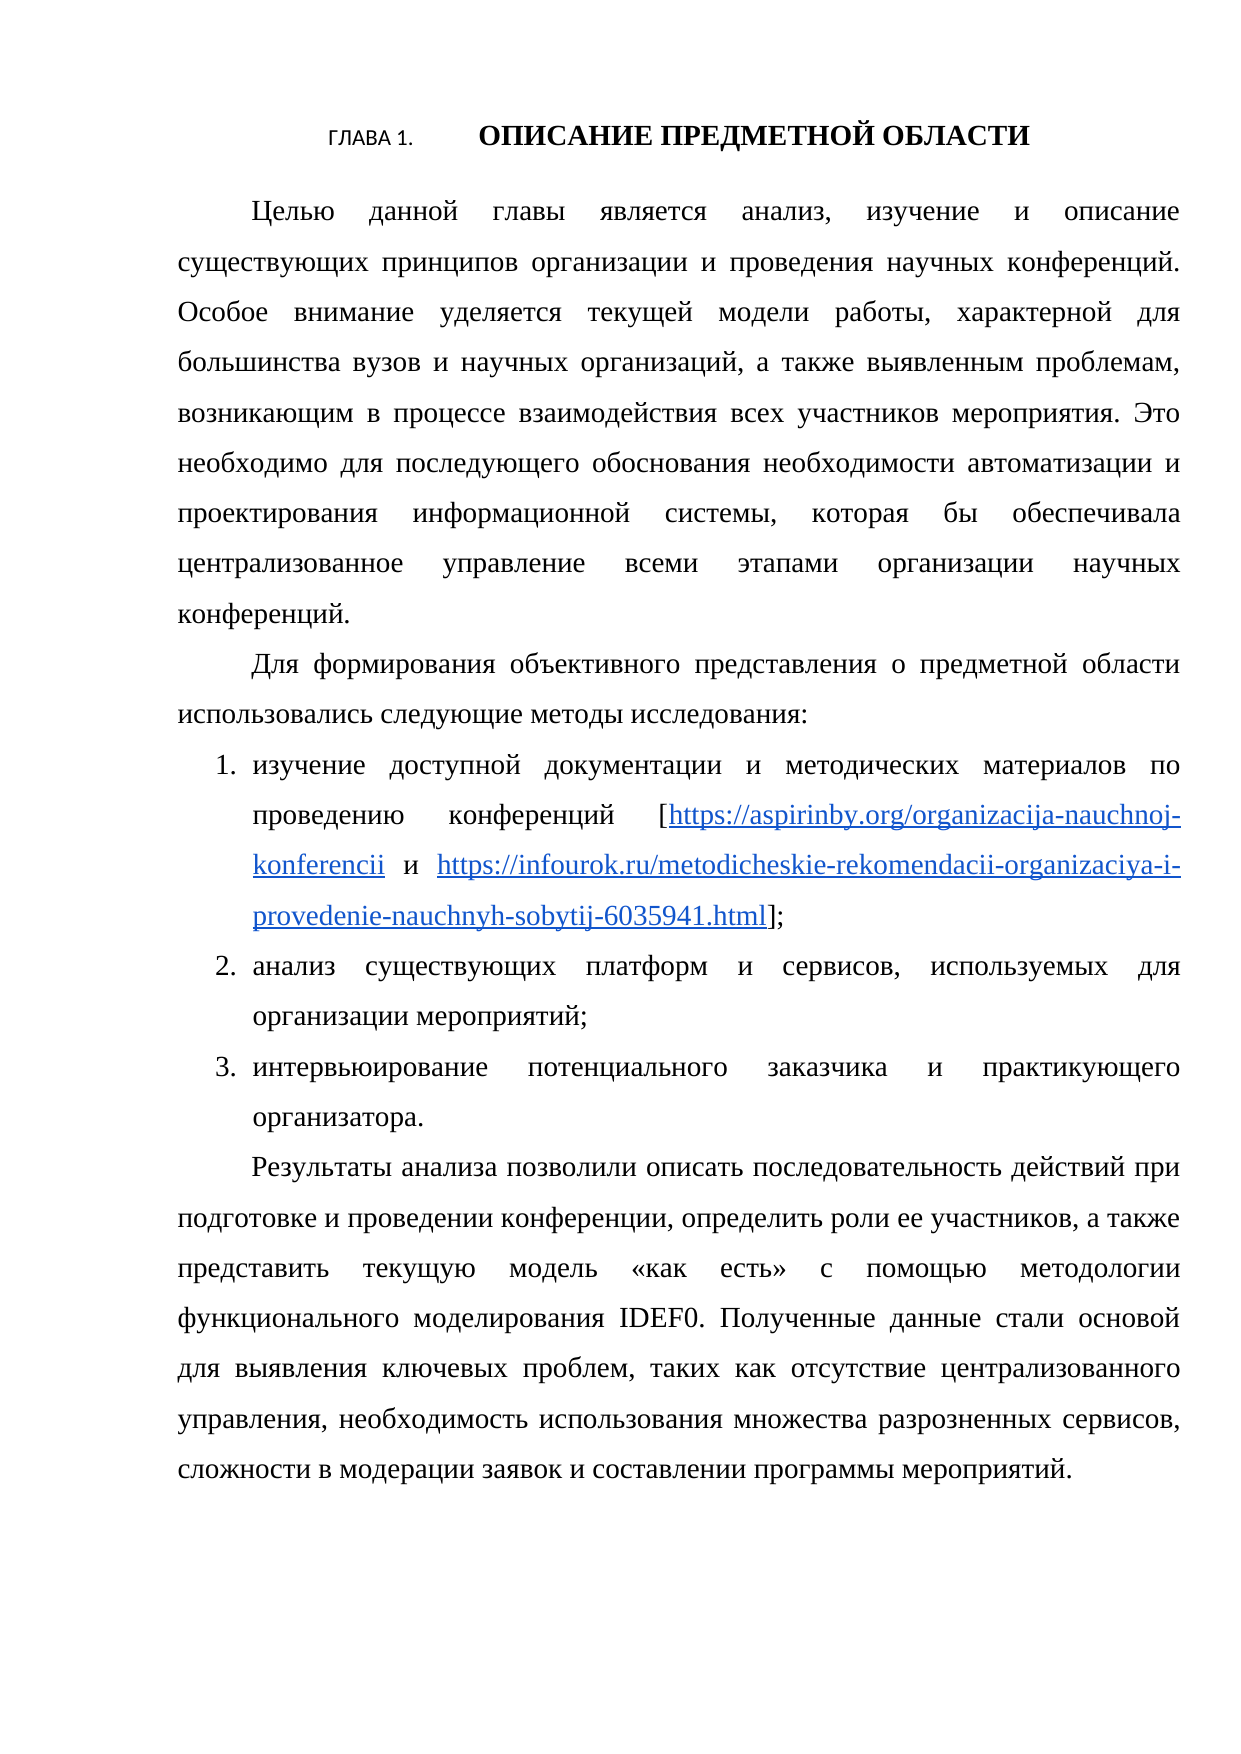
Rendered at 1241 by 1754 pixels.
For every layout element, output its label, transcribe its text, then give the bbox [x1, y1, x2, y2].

list изучение доступной документации и методических материалов по проведению конференций [https://aspirinby.org/organizacija-nauchnoj-konferencii и https://infourok.ru/metodicheskie-rekomendacii-organizaciya-i-provedenie-nauchnyh-sobytij-6035941.html]; [215, 747, 1181, 931]
text Для формирования объективного представления о предметной области использовались следующие методы исследования: [177, 646, 1181, 730]
text Результаты анализа позволили описать последовательность действий при подготовке и проведении конференции, определить роли ее участников, а также представить текущую модель «как есть» с помощью методологии функционального моделирования IDEF0. Полученные данные стали основой для выявления ключевых проблем, таких как отсутствие централизованного управления, необходимость использования множества разрозненных сервисов, сложности в модерации заявок и составлении программы мероприятий. [177, 1149, 1181, 1485]
list ОПИСАНИЕ ПРЕДМЕТНОЙ ОБЛАСТИ [177, 118, 1181, 152]
text Целью данной главы является анализ, изучение и описание существующих принципов организации и проведения научных конференций. Особое внимание уделяется текущей модели работы, характерной для большинства вузов и научных организаций, а также выявленным проблемам, возникающим в процессе взаимодействия всех участников мероприятия. Это необходимо для последующего обоснования необходимости автоматизации и проектирования информационной системы, которая бы обеспечивала централизованное управление всеми этапами организации научных конференций. [177, 193, 1181, 629]
list анализ существующих платформ и сервисов, используемых для организации мероприятий; [215, 948, 1181, 1032]
list интервьюирование потенциального заказчика и практикующего организатора. [215, 1049, 1181, 1133]
